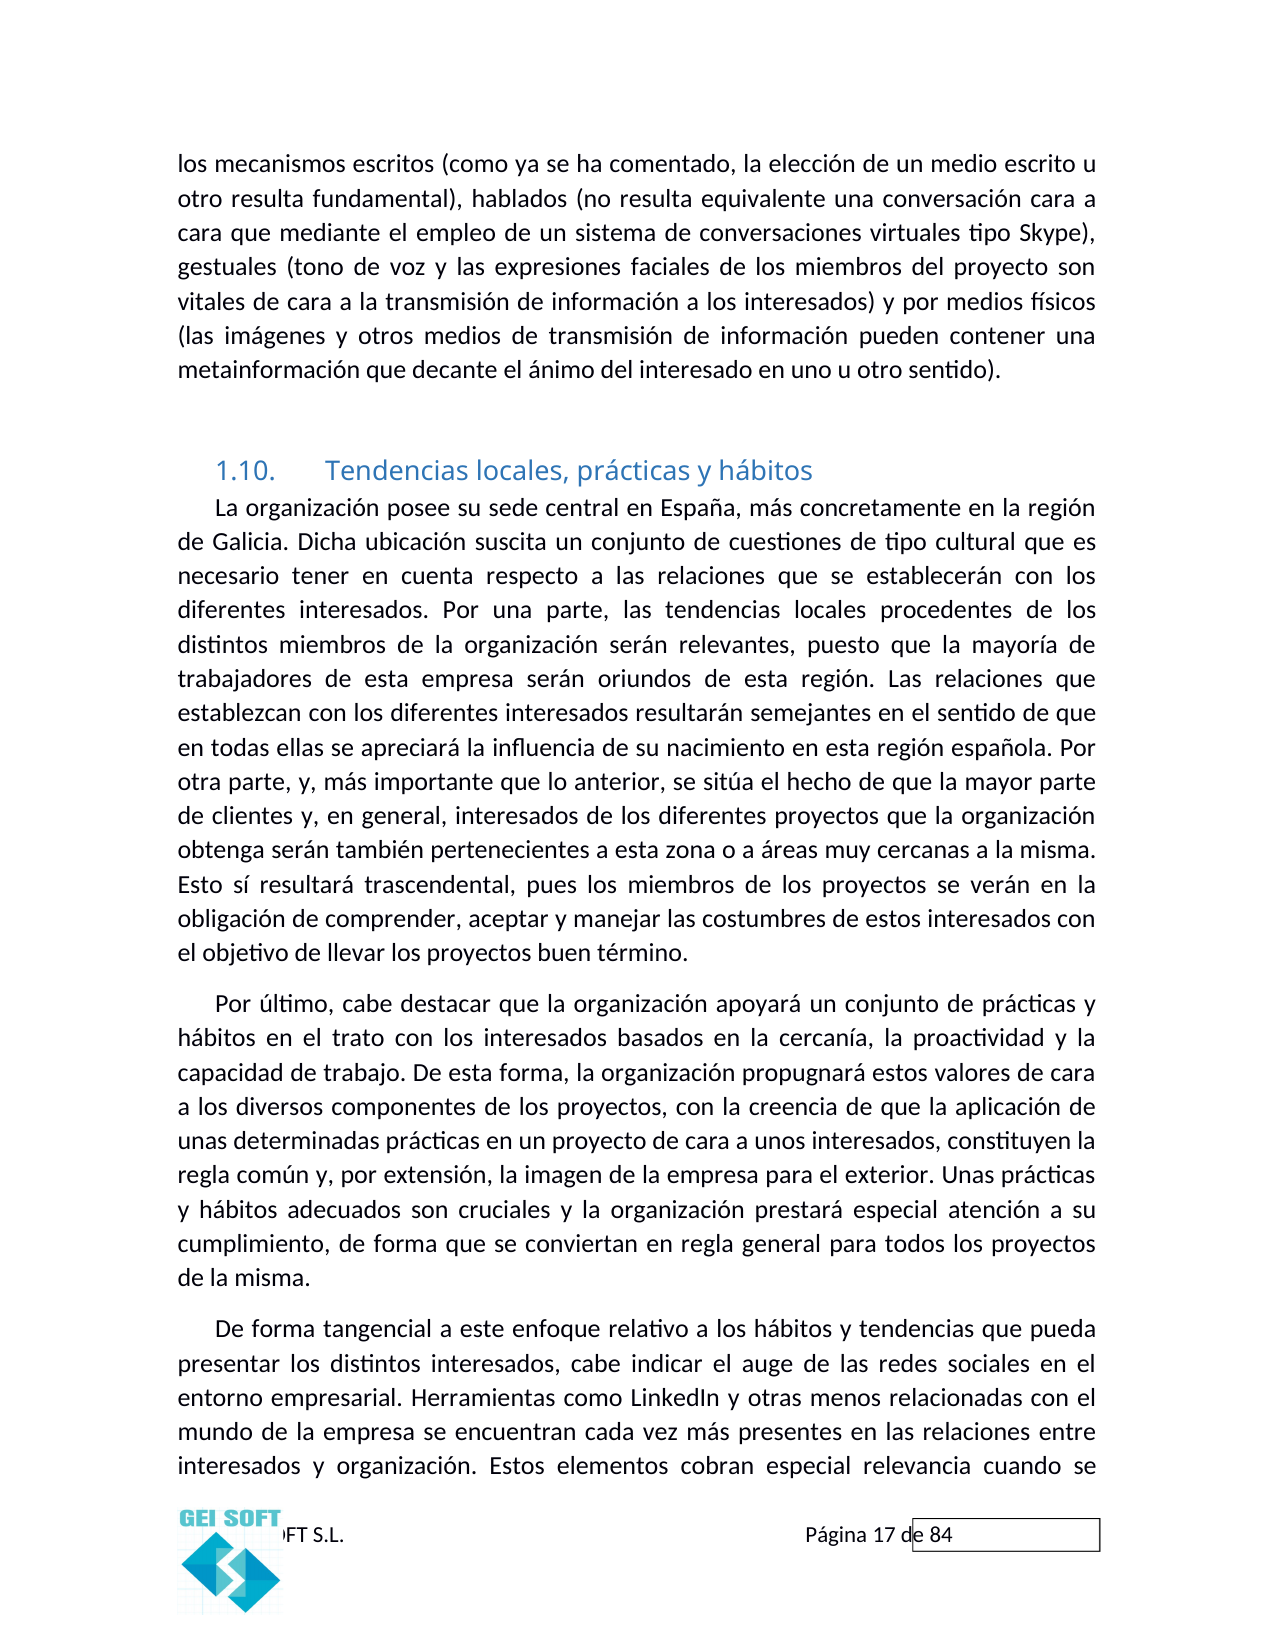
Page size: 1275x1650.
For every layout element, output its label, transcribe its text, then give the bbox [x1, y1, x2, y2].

picture [177, 1507, 284, 1615]
text Por último, cabe destacar que la organización apoyará un conjunto de prácticas y hábitos en el trato con los interesados basados en la cercanía, la proactividad y la capacidad de trabajo. De esta forma, la organización propugnará estos valores de cara a los diversos componentes de los proyectos, con la creencia de que la aplicación de unas determinadas prácticas en un proyecto de cara a unos interesados, constituyen la regla común y, por extensión, la imagen de la empresa para el exterior. Unas prácticas y hábitos adecuados son cruciales y la organización prestará especial atención a su cumplimiento, de forma que se conviertan en regla general para todos los proyectos de la misma. [177, 987, 1098, 1293]
picture [912, 1518, 1102, 1553]
text La organización posee su sede central en España, más concretamente en la región de Galicia. Dicha ubicación suscita un conjunto de cuestiones de tipo cultural que es necesario tener en cuenta respecto a las relaciones que se establecerán con los diferentes interesados. Por una parte, las tendencias locales procedentes de los distintos miembros de la organización serán relevantes, puesto que la mayoría de trabajadores de esta empresa serán oriundos de esta región. Las relaciones que establezcan con los diferentes interesados resultarán semejantes en el sentido de que en todas ellas se apreciará la influencia de su nacimiento en esta región española. Por otra parte, y, más importante que lo anterior, se sitúa el hecho de que la mayor parte de clientes y, en general, interesados de los diferentes proyectos que la organización obtenga serán también pertenecientes a esta zona o a áreas muy cercanas a la misma. Esto sí resultará trascendental, pues los miembros de los proyectos se verán en la obligación de comprender, aceptar y manejar las costumbres de estos interesados con el objetivo de llevar los proyectos buen término. [177, 491, 1098, 968]
subtitle Tendencias locales, prácticas y hábitos [215, 451, 1098, 488]
